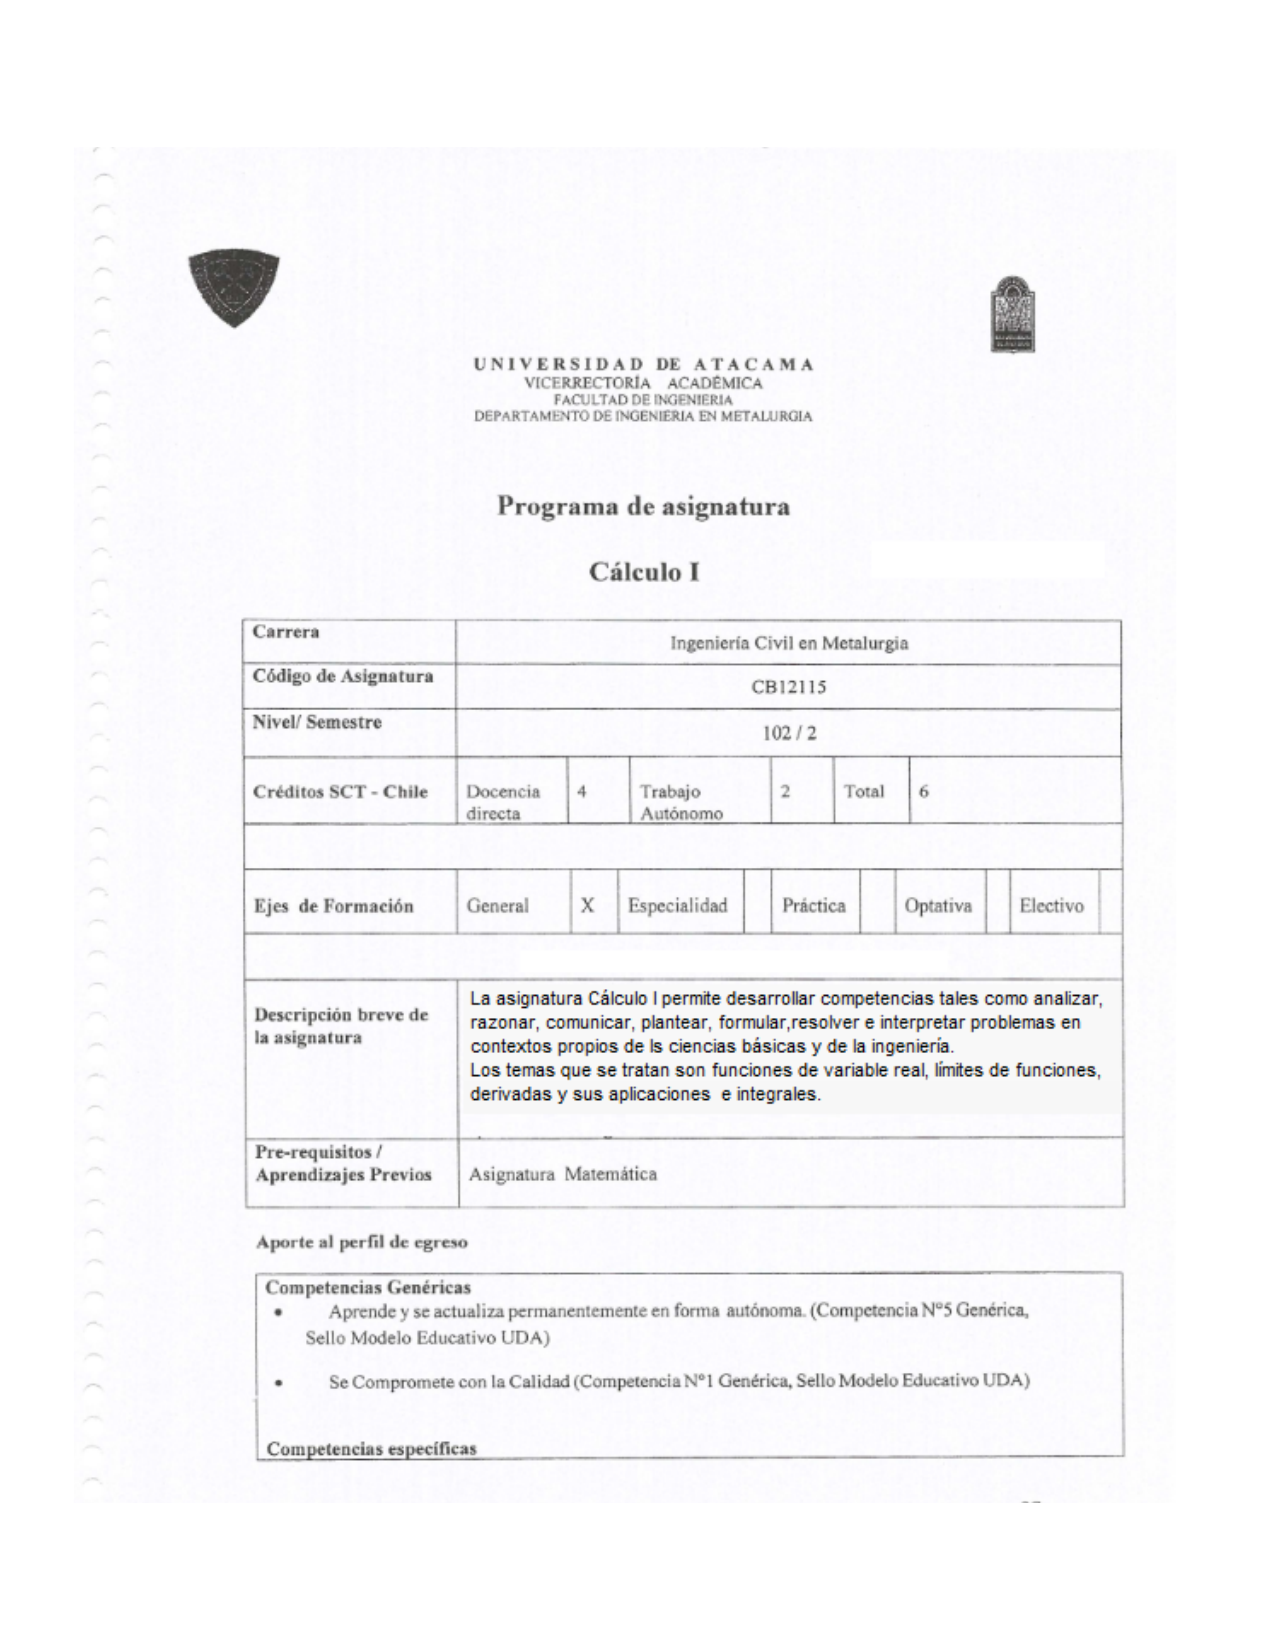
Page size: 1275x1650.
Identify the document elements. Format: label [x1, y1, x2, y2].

picture [73, 147, 1177, 1503]
